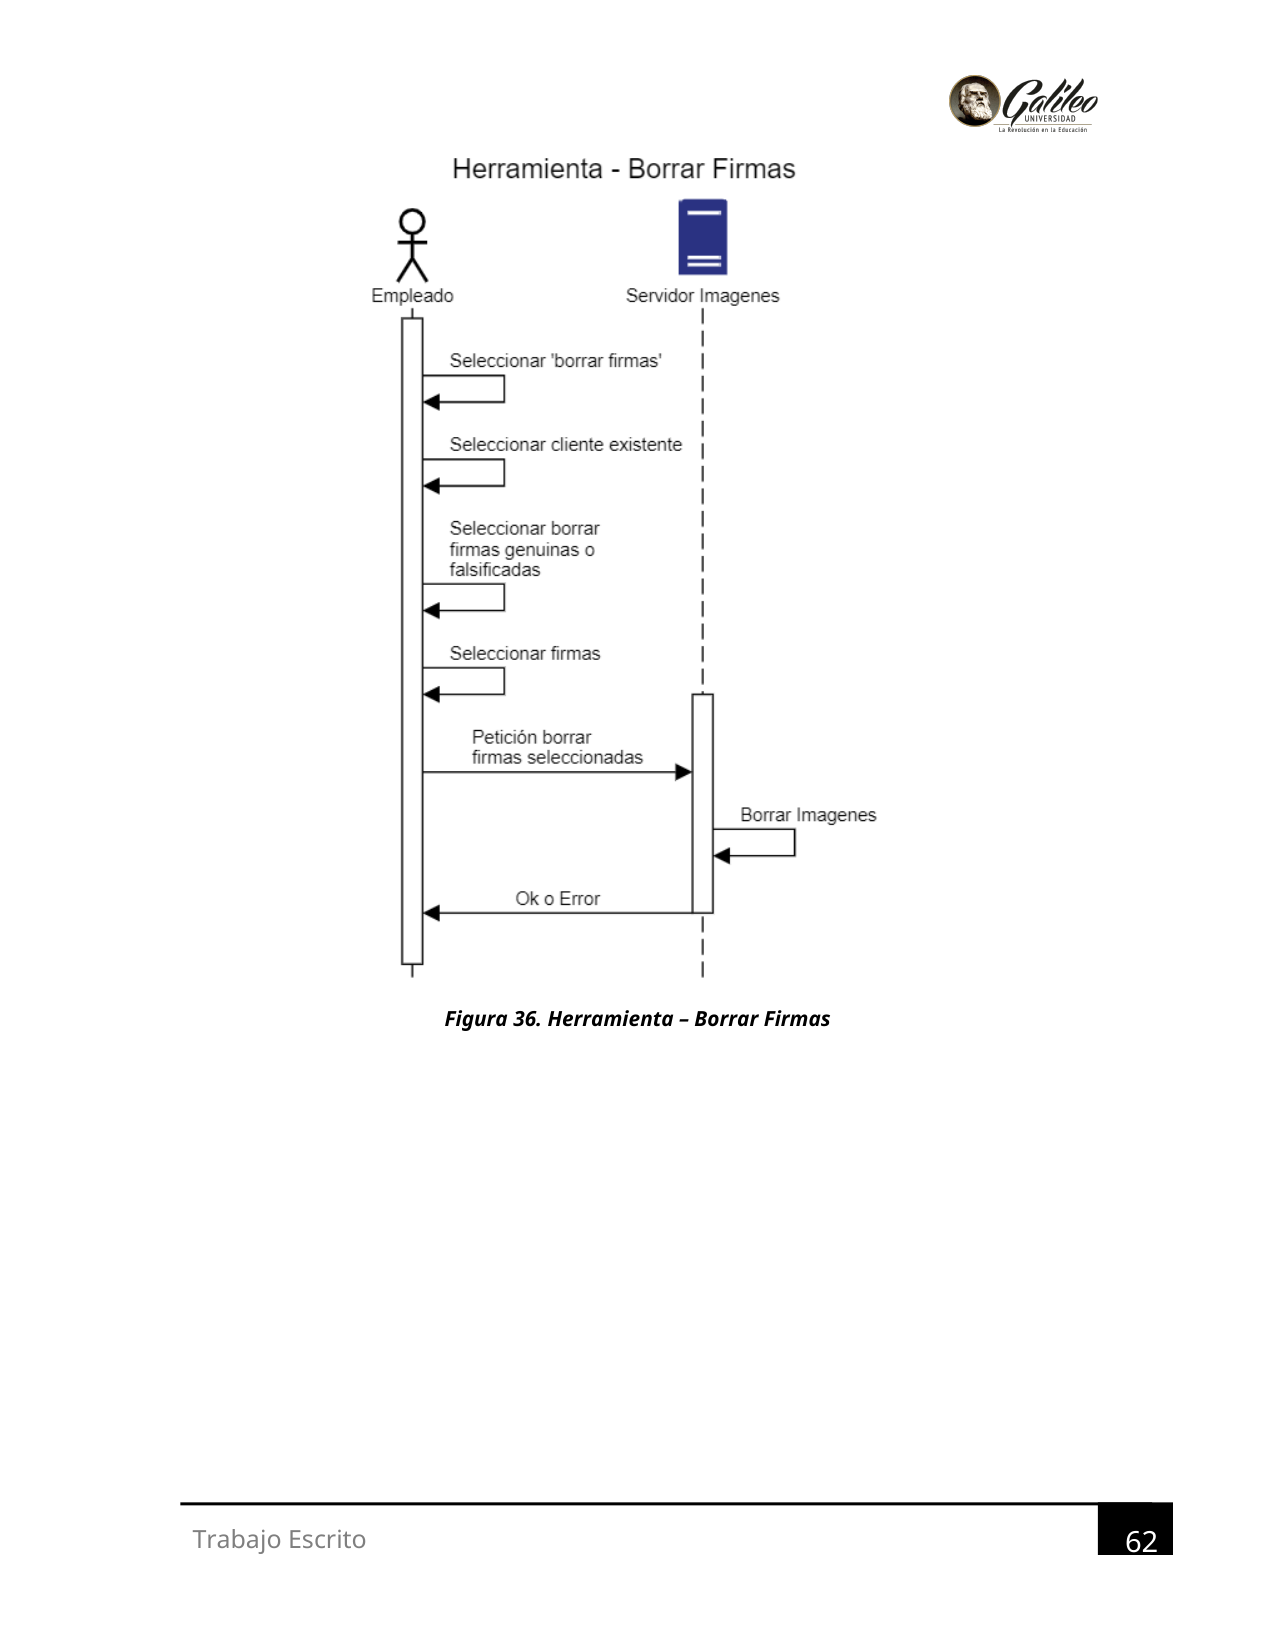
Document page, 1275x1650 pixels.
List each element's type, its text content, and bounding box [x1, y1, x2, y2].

text Figura 36. Herramienta – Borrar Firmas [177, 1004, 1098, 1032]
picture [361, 147, 914, 1004]
picture [949, 75, 1098, 132]
